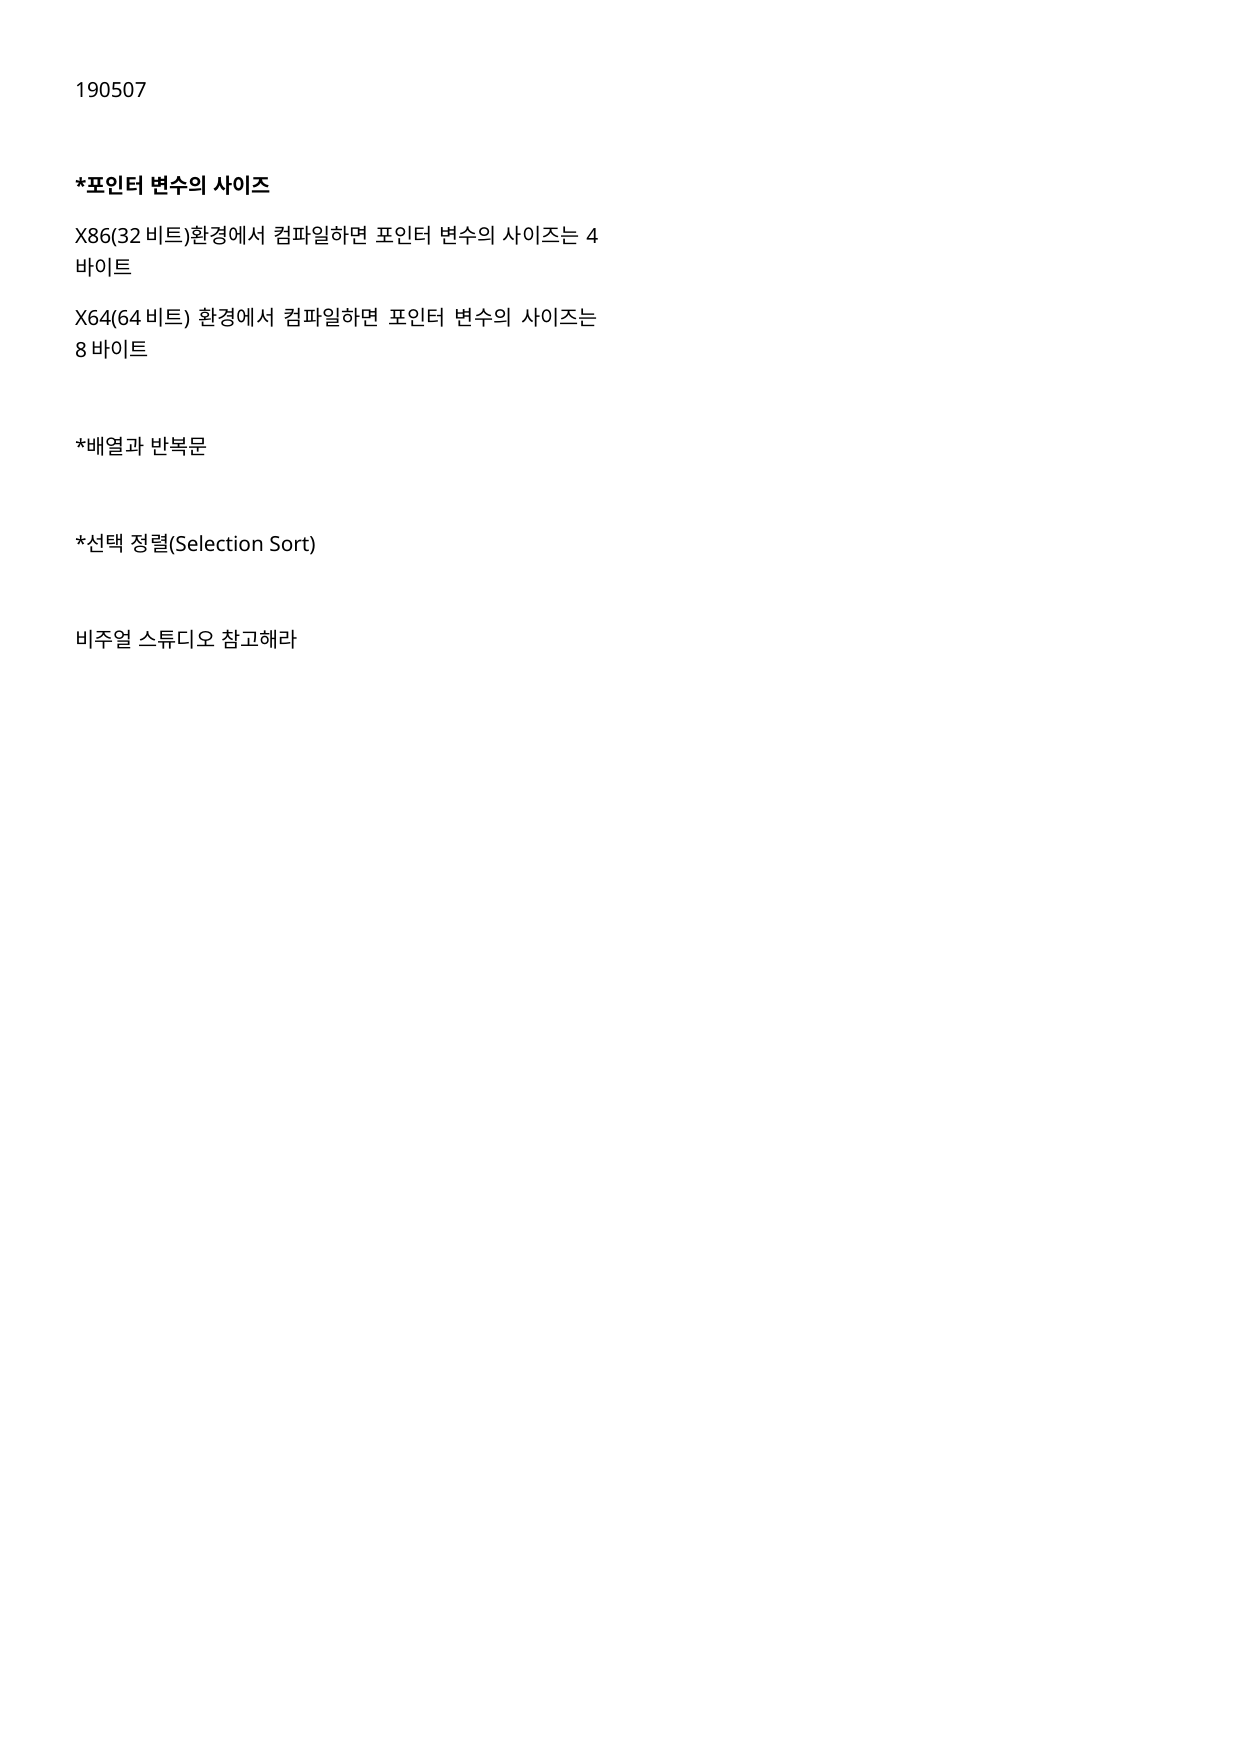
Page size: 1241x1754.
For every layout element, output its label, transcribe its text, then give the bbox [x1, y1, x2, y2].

text X86(32비트)환경에서 컴파일하면 포인터 변수의 사이즈는 4바이트 [75, 219, 598, 282]
text *포인터 변수의 사이즈 [75, 169, 598, 200]
text *배열과 반복문 [75, 430, 598, 461]
text 190507 [75, 75, 598, 103]
text 비주얼 스튜디오 참고해라 [75, 624, 598, 654]
text *선택 정렬(Selection Sort) [75, 527, 598, 557]
text X64(64비트) 환경에서 컴파일하면 포인터 변수의 사이즈는 8바이트 [75, 301, 598, 364]
